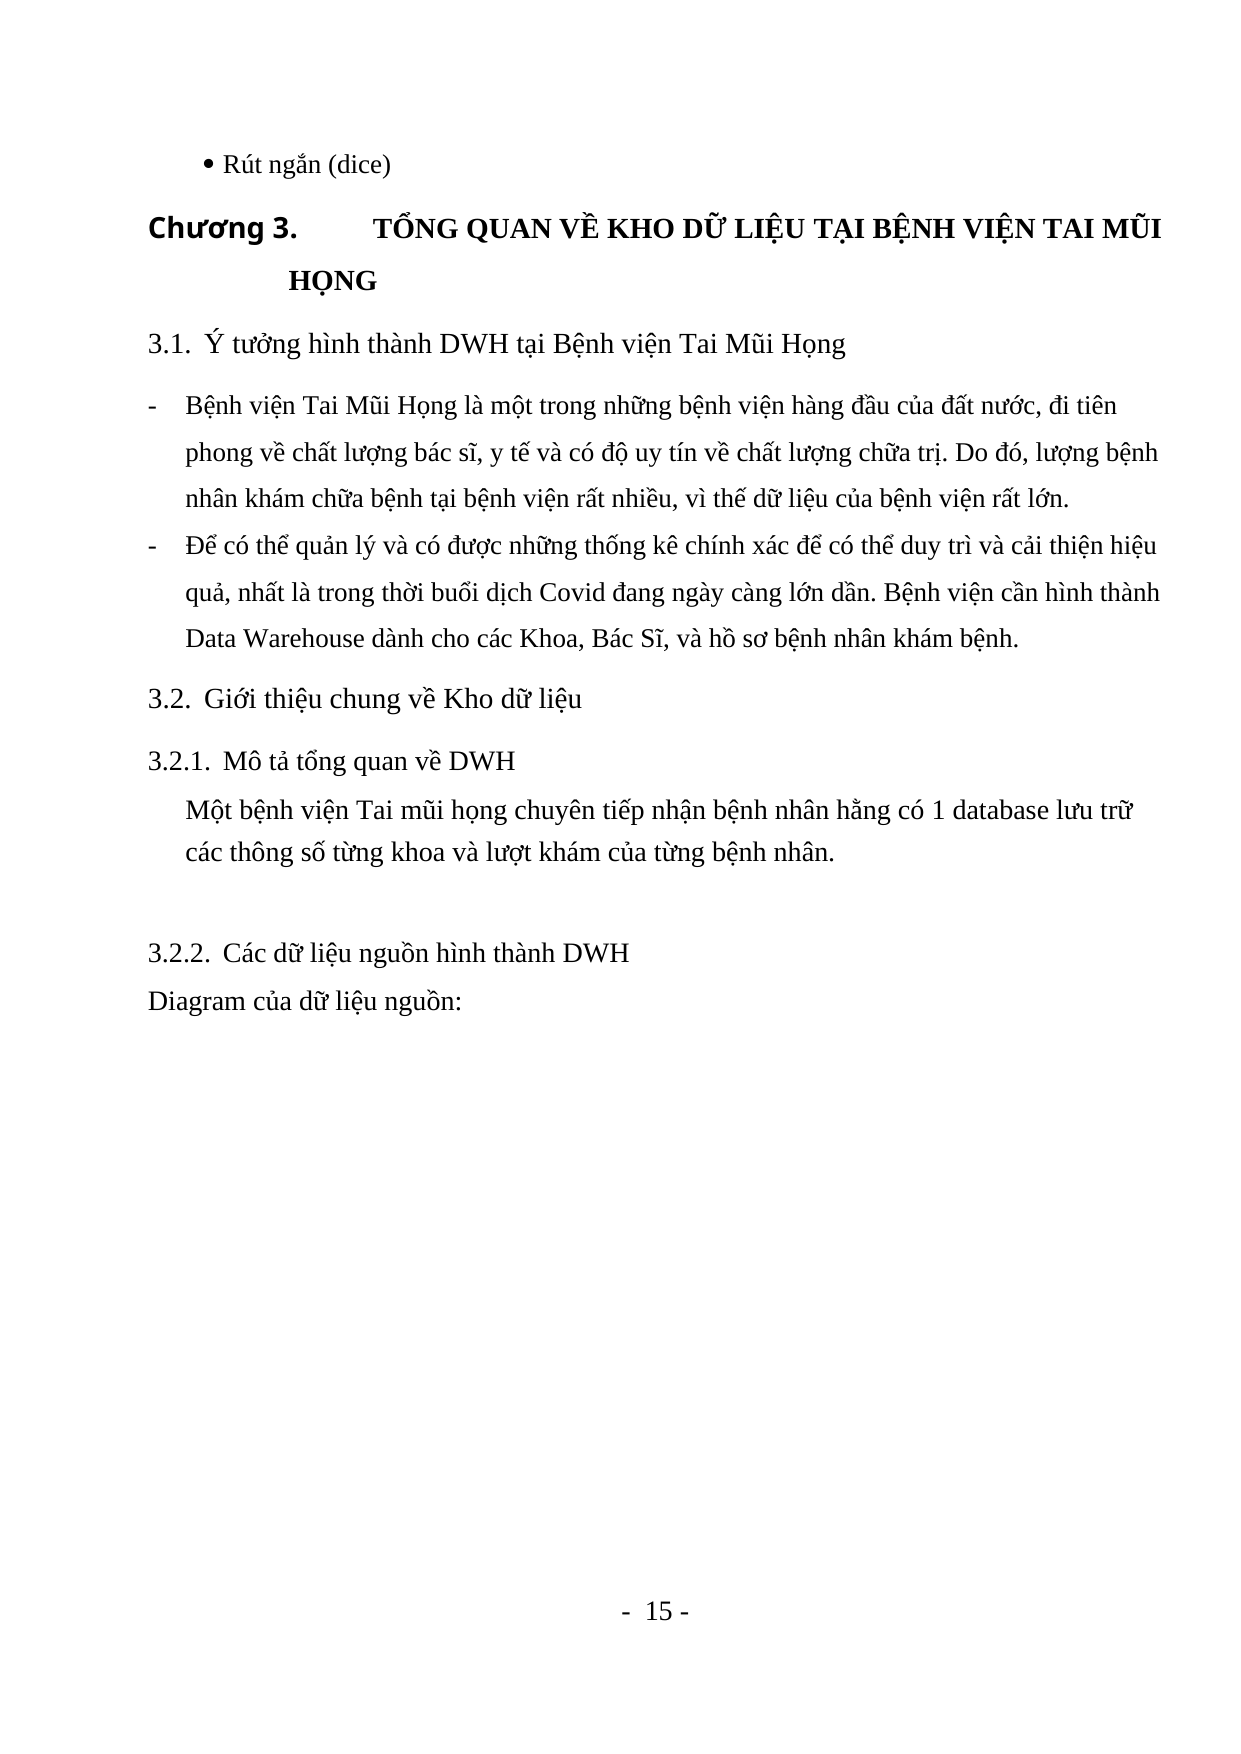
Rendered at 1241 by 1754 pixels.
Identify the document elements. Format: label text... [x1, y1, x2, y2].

subtitle Các dữ liệu nguồn hình thành DWH [148, 936, 1162, 968]
subtitle Giới thiệu chung về Kho dữ liệu [148, 682, 1162, 715]
list Bệnh viện Tai Mũi Họng là một trong những bệnh viện hàng đầu của đất nước, đi tiên phong về chất lượng bác sĩ, y tế và có độ uy tín về chất lượng chữa trị. Do đó, lượng bệnh nhân khám chữa bệnh tại bệnh viện rất nhiều, vì thế dữ liệu của bệnh viện rất lớn. [148, 389, 1162, 514]
text Diagram của dữ liệu nguồn: [148, 984, 1162, 1017]
list Để có thể quản lý và có được những thống kê chính xác để có thể duy trì và cải thiện hiệu quả, nhất là trong thời buổi dịch Covid đang ngày càng lớn dần. Bệnh viện cần hình thành Data Warehouse dành cho các Khoa, Bác Sĩ, và hồ sơ bệnh nhân khám bệnh. [148, 529, 1162, 654]
subtitle TỔNG QUAN VỀ KHO DỮ LIỆU TẠI BỆNH VIỆN TAI MŨI HỌNG [148, 207, 1162, 297]
subtitle Ý tưởng hình thành DWH tại Bệnh viện Tai Mũi Họng [148, 326, 1162, 360]
list Một bệnh viện Tai mũi họng chuyên tiếp nhận bệnh nhân hằng có 1 database lưu trữ các thông số từng khoa và lượt khám của từng bệnh nhân. [185, 793, 1162, 867]
subtitle Mô tả tổng quan về DWH [148, 744, 1162, 777]
list Rút ngắn (dice) [204, 148, 1162, 179]
